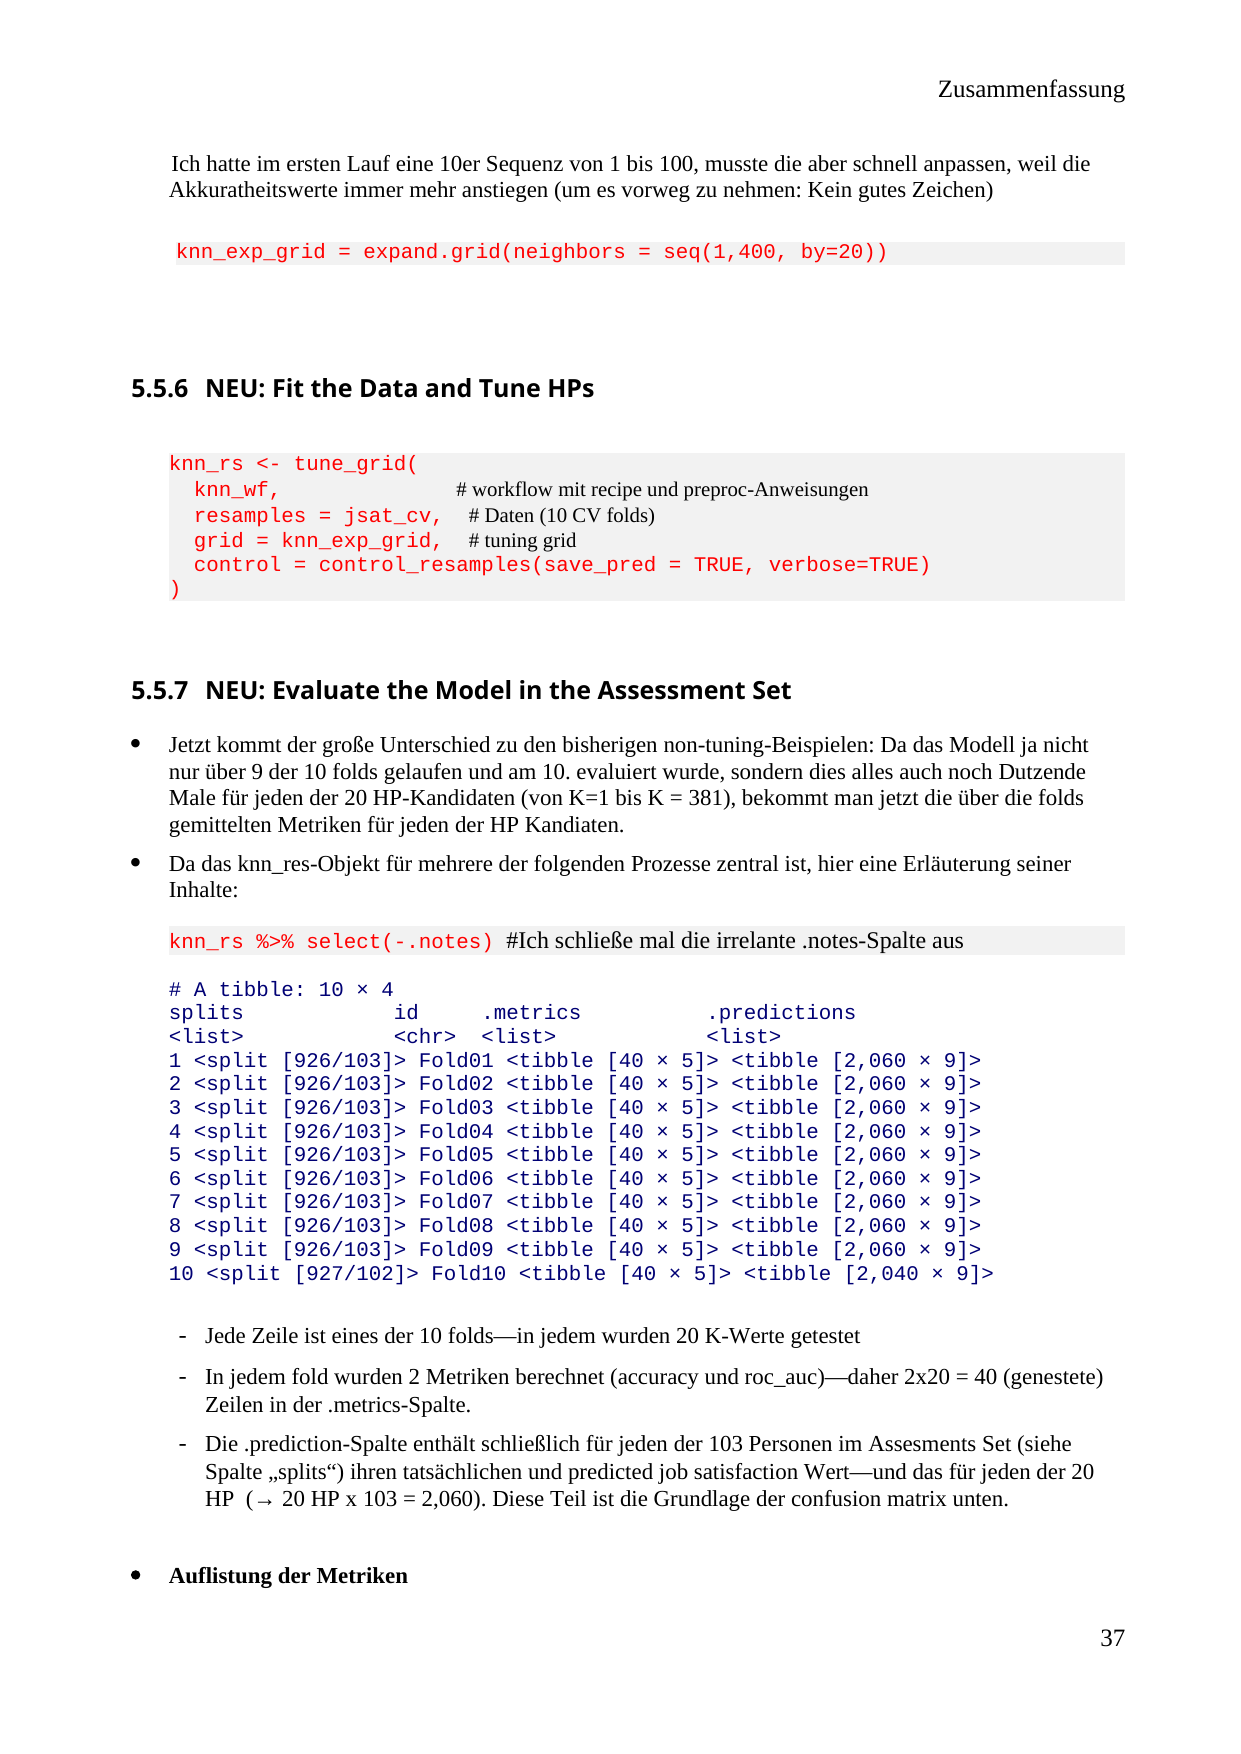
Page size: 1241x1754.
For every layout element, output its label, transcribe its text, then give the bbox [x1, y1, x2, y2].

text Auflistung der Metriken [131, 1562, 1125, 1589]
text grid = knn_exp_grid, # tuning grid [169, 528, 1125, 554]
text 6 <split [926/103]> Fold06 <tibble [40 × 5]> <tibble [2,060 × 9]> [169, 1168, 1125, 1192]
text 2 <split [926/103]> Fold02 <tibble [40 × 5]> <tibble [2,060 × 9]> [169, 1073, 1125, 1097]
text In jedem fold wurden 2 Metriken berechnet (accuracy und roc_auc)—daher 2x20 = 40 (genestete) Zeilen in der .metrics-Spalte. [176, 1363, 1125, 1418]
text Die .prediction-Spalte enthält schließlich für jeden der 103 Personen im Assesments Set (siehe Spalte „splits“) ihren tatsächlichen und predicted job satisfaction Wert—und das für jeden der 20 HP (→ 20 HP x 103 = 2,060). Diese Teil ist die Grundlage der confusion matrix unten. [176, 1430, 1125, 1511]
text knn_exp_grid = expand.grid(neighbors = seq(1,400, by=20)) [176, 242, 1125, 265]
text ) [169, 578, 1125, 601]
list Ich hatte im ersten Lauf eine 10er Sequenz von 1 bis 100, musste die aber schnell anpassen, weil die Akkuratheitswerte immer mehr anstiegen (um es vorweg zu nehmen: Kein gutes Zeichen) [131, 150, 1125, 203]
subtitle NEU: Evaluate the Model in the Assessment Set [131, 672, 1125, 706]
text 3 <split [926/103]> Fold03 <tibble [40 × 5]> <tibble [2,060 × 9]> [169, 1097, 1125, 1121]
text # A tibble: 10 × 4 [169, 979, 1125, 1002]
text 4 <split [926/103]> Fold04 <tibble [40 × 5]> <tibble [2,060 × 9]> [169, 1121, 1125, 1144]
text 8 <split [926/103]> Fold08 <tibble [40 × 5]> <tibble [2,060 × 9]> [169, 1215, 1125, 1239]
text knn_rs <- tune_grid( [169, 453, 1125, 477]
text Da das knn_res-Objekt für mehrere der folgenden Prozesse zentral ist, hier eine Erläuterung seiner Inhalte: [131, 850, 1125, 903]
text 1 <split [926/103]> Fold01 <tibble [40 × 5]> <tibble [2,060 × 9]> [169, 1050, 1125, 1073]
text Jede Zeile ist eines der 10 folds—in jedem wurden 20 K-Werte getestet [176, 1322, 1125, 1351]
text knn_rs %>% select(-.notes) #Ich schließe mal die irrelante .notes-Spalte aus [169, 926, 1125, 955]
text <list> <chr> <list> <list> [169, 1026, 1125, 1050]
text 10 <split [927/102]> Fold10 <tibble [40 × 5]> <tibble [2,040 × 9]> [169, 1262, 1125, 1286]
text splits id .metrics .predictions [169, 1002, 1125, 1026]
subtitle NEU: Fit the Data and Tune HPs [131, 371, 1125, 404]
text Jetzt kommt der große Unterschied zu den bisherigen non-tuning-Beispielen: Da das Modell ja nicht nur über 9 der 10 folds gelaufen und am 10. evaluiert wurde, sondern dies alles auch noch Dutzende Male für jeden der 20 HP-Kandidaten (von K=1 bis K = 381), bekommt man jetzt die über die folds gemittelten Metriken für jeden der HP Kandiaten. [131, 731, 1125, 837]
text control = control_resamples(save_pred = TRUE, verbose=TRUE) [169, 554, 1125, 578]
text 9 <split [926/103]> Fold09 <tibble [40 × 5]> <tibble [2,060 × 9]> [169, 1239, 1125, 1262]
text 7 <split [926/103]> Fold07 <tibble [40 × 5]> <tibble [2,060 × 9]> [169, 1192, 1125, 1215]
text 5 <split [926/103]> Fold05 <tibble [40 × 5]> <tibble [2,060 × 9]> [169, 1144, 1125, 1168]
text knn_wf, # workflow mit recipe und preproc-Anweisungen [169, 477, 1125, 503]
text resamples = jsat_cv, # Daten (10 CV folds) [169, 503, 1125, 528]
